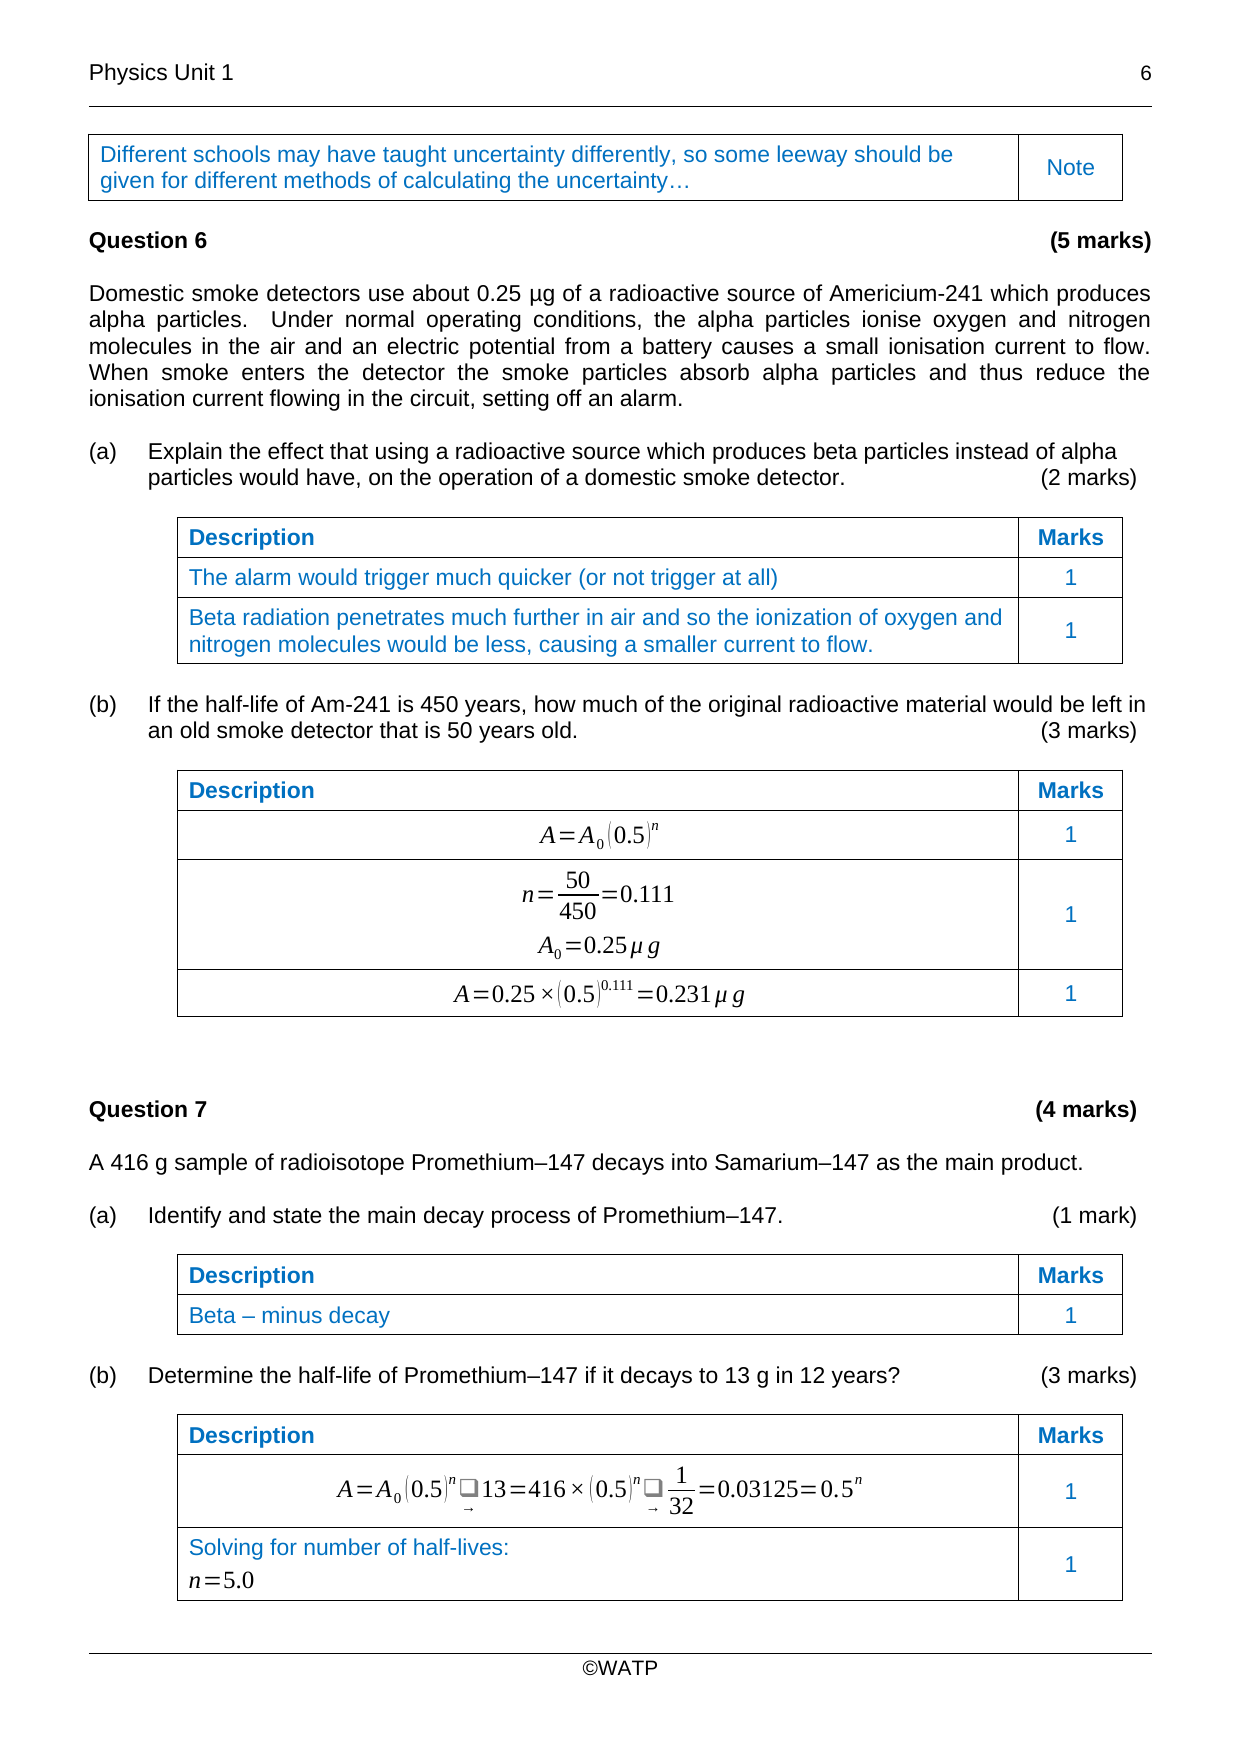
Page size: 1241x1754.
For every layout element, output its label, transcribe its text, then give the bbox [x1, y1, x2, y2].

table_cell Beta – minus decay [178, 1295, 1018, 1334]
table_header Description [178, 518, 1018, 557]
table_header Marks [1019, 771, 1122, 809]
table_cell Beta radiation penetrates much further in air and so the ionization of oxygen and nitrogen molecules would be less, causing a smaller current to flow. [178, 598, 1018, 663]
text (a) Identify and state the main decay process of Promethium–147. (1 mark) [89, 1202, 1152, 1228]
text (a) Explain the effect that using a radioactive source which produces beta particles instead of alpha particles would have, on the operation of a domestic smoke detector. (2 marks) [89, 438, 1152, 491]
table_cell [178, 970, 1018, 1016]
table_header Description [178, 771, 1018, 809]
text Question 6 (5 marks) [89, 227, 1152, 253]
table_cell 1 [1019, 970, 1122, 1016]
table_header Marks [1019, 1255, 1122, 1294]
table_cell 1 [1019, 860, 1122, 969]
text (b) If the half-life of Am-241 is 450 years, how much of the original radioactive material would be left in an old smoke detector that is 50 years old. (3 marks) [89, 691, 1152, 743]
table_cell Solving for number of half-lives: [178, 1528, 1018, 1600]
table_header Description [178, 1415, 1018, 1454]
table_cell The alarm would trigger much quicker (or not trigger at all) [178, 558, 1018, 597]
table_cell 1 [1019, 811, 1122, 859]
table_header Description [178, 1255, 1018, 1294]
table_cell Different schools may have taught uncertainty differently, so some leeway should be given for different methods of calculating the uncertainty… [89, 135, 1018, 200]
text A 416 g sample of radioisotope Promethium–147 decays into Samarium–147 as the main product. [89, 1149, 1152, 1175]
text (b) Determine the half-life of Promethium–147 if it decays to 13 g in 12 years? (3 marks) [89, 1362, 1152, 1388]
table_header Marks [1019, 518, 1122, 557]
table_cell Note [1019, 135, 1122, 200]
table_cell [178, 811, 1018, 859]
table_cell 1 [1019, 1455, 1122, 1527]
table_cell 1 [1019, 1528, 1122, 1600]
table_cell [178, 1455, 1018, 1527]
table_cell [178, 860, 1018, 969]
table_cell 1 [1019, 1295, 1122, 1334]
text Domestic smoke detectors use about 0.25 µg of a radioactive source of Americium-241 which produces alpha particles. Under normal operating conditions, the alpha particles ionise oxygen and nitrogen molecules in the air and an electric potential from a battery causes a small ionisation current to flow. When smoke enters the detector the smoke particles absorb alpha particles and thus reduce the ionisation current flowing in the circuit, setting off an alarm. [89, 280, 1152, 412]
table_header Marks [1019, 1415, 1122, 1454]
table_cell 1 [1019, 598, 1122, 663]
table_cell 1 [1019, 558, 1122, 597]
text Question 7 (4 marks) [89, 1096, 1152, 1123]
